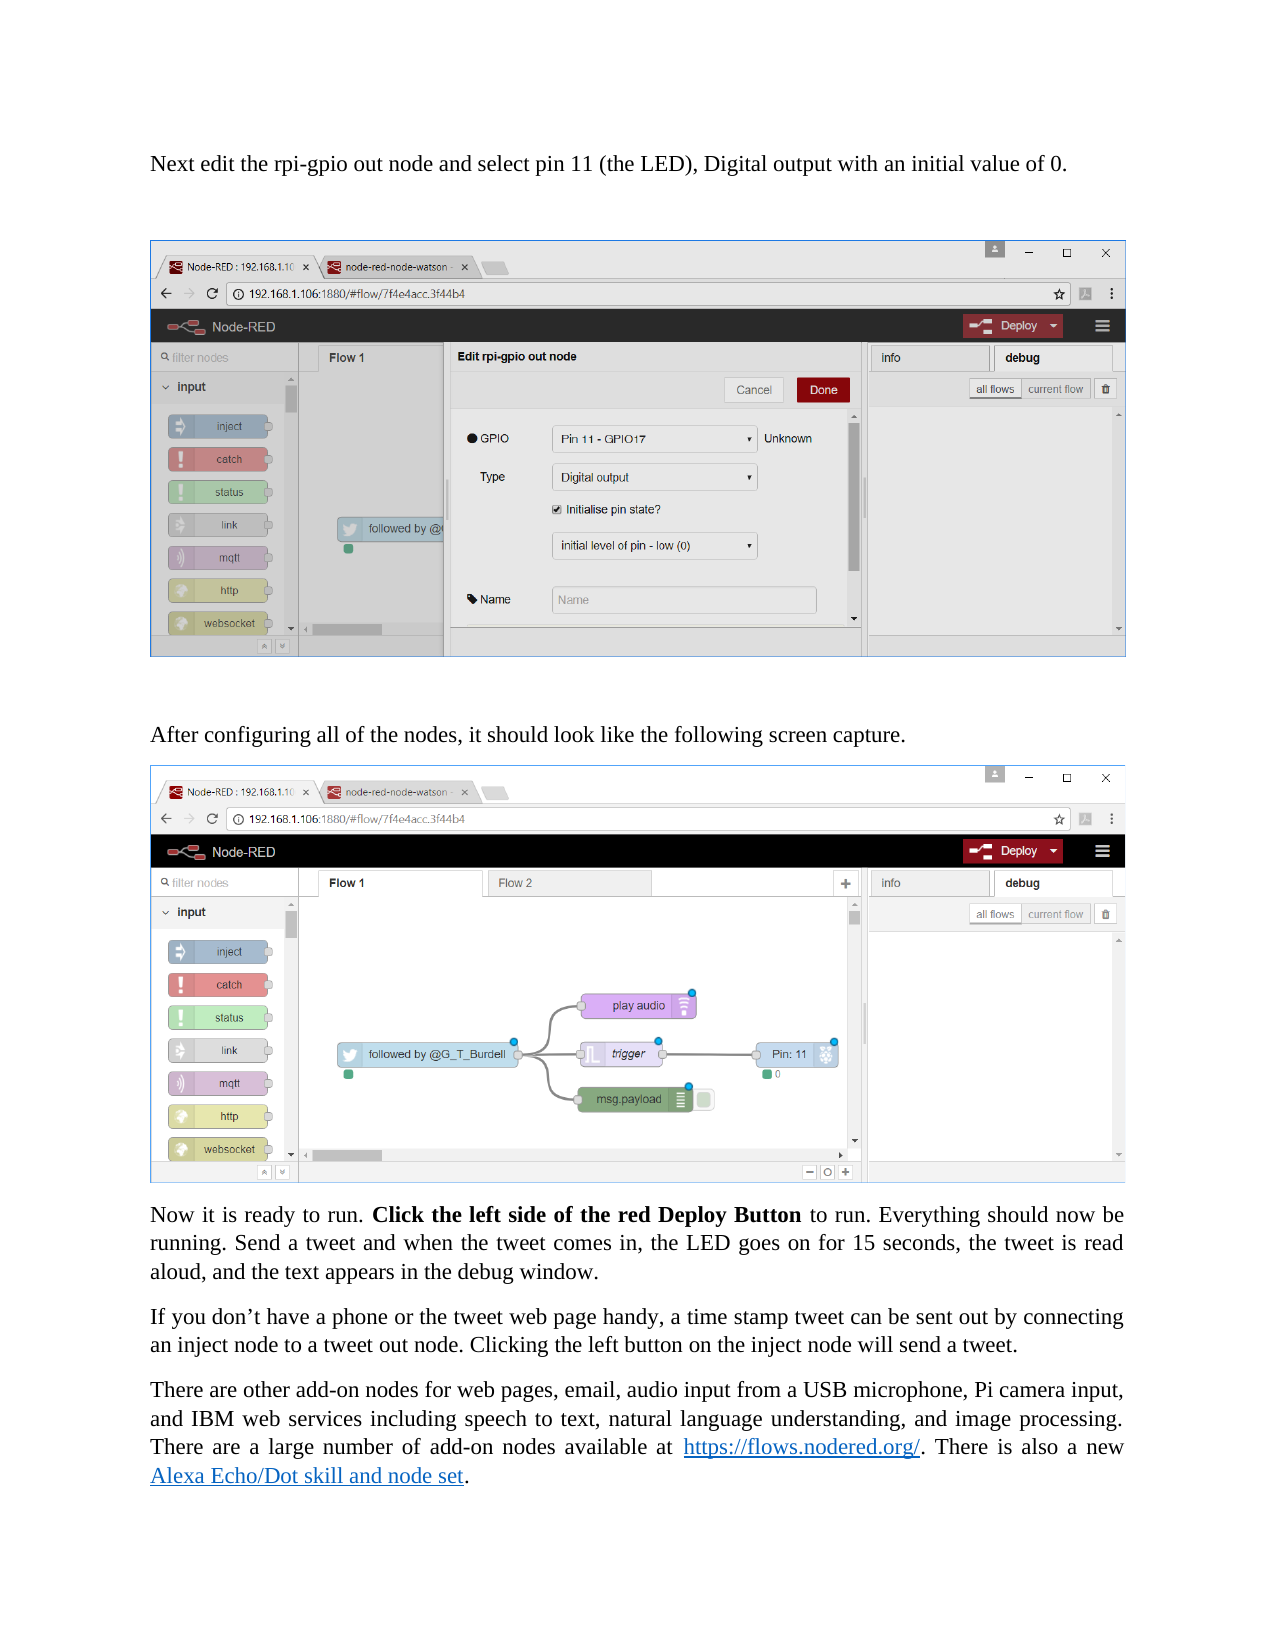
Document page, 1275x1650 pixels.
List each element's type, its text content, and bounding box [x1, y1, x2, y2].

text Next edit the rpi-gpio out node and select pin 11 (the LED), Digital output with an initial value of 0. [150, 150, 1125, 176]
text There are other add-on nodes for web pages, email, audio input from a USB microphone, Pi camera input, and IBM web services including speech to text, natural language understanding, and image processing. There are a large number of add-on nodes available at https://flows.nodered.org/. There is also a new Alexa Echo/Dot skill and node set. [150, 1376, 1125, 1488]
text If you don’t have a phone or the tweet web page handy, a time stamp tweet can be sent out by connecting an inject node to a tweet out node. Clicking the left button on the inject node will send a tweet. [150, 1303, 1125, 1358]
picture [150, 765, 1125, 1183]
text Now it is ready to run. Click the left side of the red Deploy Button to run. Everything should now be running. Send a tweet and when the tweet comes in, the LED goes on for 15 seconds, the tweet is read aloud, and the text appears in the debug window. [150, 1201, 1125, 1284]
picture [150, 240, 1126, 657]
text After configuring all of the nodes, it should look like the following screen capture. [150, 721, 1125, 747]
